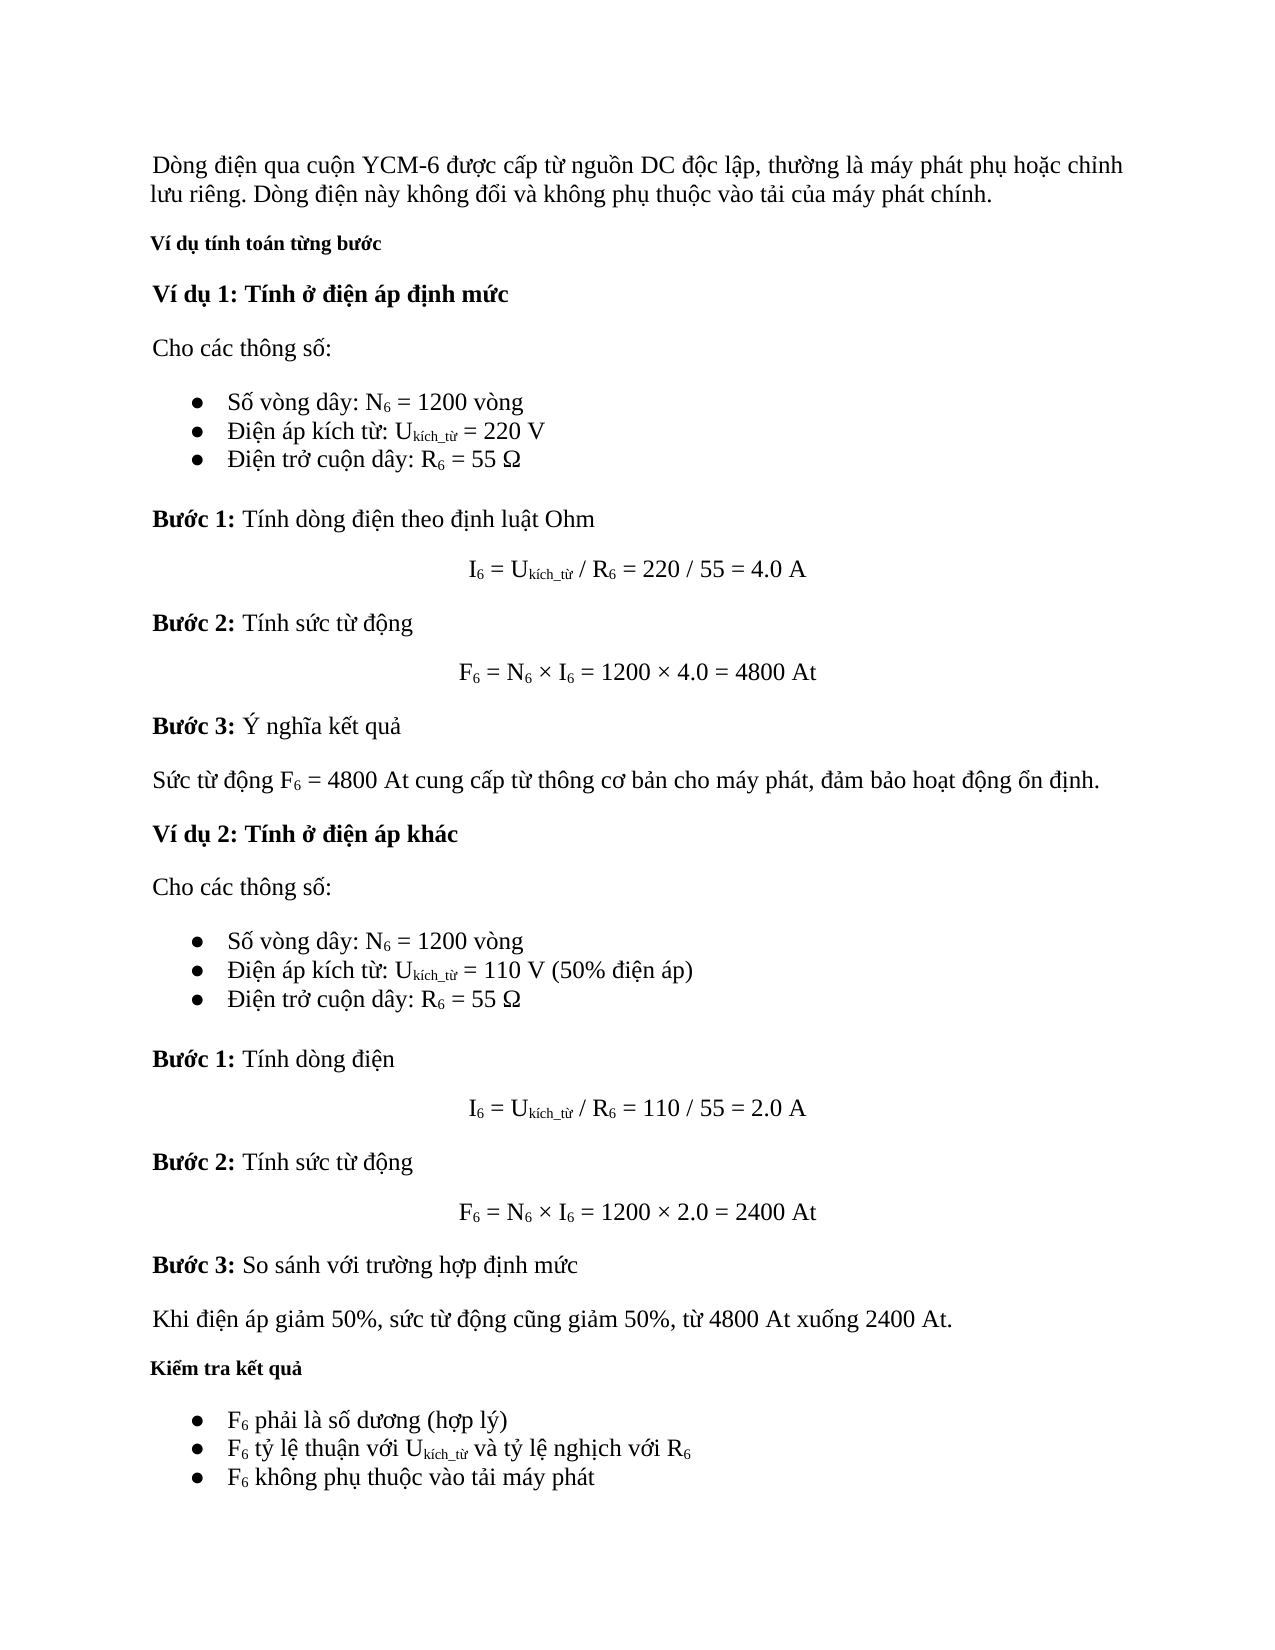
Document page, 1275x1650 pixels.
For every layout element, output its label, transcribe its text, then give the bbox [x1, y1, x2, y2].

text Bước 2: Tính sức từ động [150, 608, 1125, 637]
text Cho các thông số: [150, 333, 1125, 362]
text I6 = Ukích_từ / R6 = 220 / 55 = 4.0 A [150, 554, 1125, 583]
text Ví dụ 1: Tính ở điện áp định mức [150, 279, 1125, 308]
list Điện trở cuộn dây: R6 = 55 Ω [189, 444, 1125, 473]
text Dòng điện qua cuộn YCM-6 được cấp từ nguồn DC độc lập, thường là máy phát phụ hoặc chỉnh lưu riêng. Dòng điện này không đổi và không phụ thuộc vào tải của máy phát chính. [150, 150, 1125, 207]
list F6 phải là số dương (hợp lý) [189, 1405, 1125, 1433]
list Điện áp kích từ: Ukích_từ = 220 V [189, 416, 1125, 444]
text Bước 1: Tính dòng điện theo định luật Ohm [150, 504, 1125, 533]
text Ví dụ 2: Tính ở điện áp khác [150, 819, 1125, 847]
list F6 không phụ thuộc vào tải máy phát [189, 1462, 1125, 1491]
text I6 = Ukích_từ / R6 = 110 / 55 = 2.0 A [150, 1093, 1125, 1122]
list Số vòng dây: N6 = 1200 vòng [189, 926, 1125, 955]
subtitle Kiểm tra kết quả [150, 1356, 1125, 1380]
text Sức từ động F6 = 4800 At cung cấp từ thông cơ bản cho máy phát, đảm bảo hoạt động ổn định. [150, 765, 1125, 794]
text Bước 3: So sánh với trường hợp định mức [150, 1250, 1125, 1279]
list Số vòng dây: N6 = 1200 vòng [189, 387, 1125, 416]
text Bước 3: Ý nghĩa kết quả [150, 711, 1125, 740]
text Cho các thông số: [150, 872, 1125, 901]
list Điện trở cuộn dây: R6 = 55 Ω [189, 984, 1125, 1012]
text Bước 1: Tính dòng điện [150, 1044, 1125, 1072]
text F6 = N6 × I6 = 1200 × 2.0 = 2400 At [150, 1197, 1125, 1225]
list F6 tỷ lệ thuận với Ukích_từ và tỷ lệ nghịch với R6 [189, 1433, 1125, 1462]
text F6 = N6 × I6 = 1200 × 4.0 = 4800 At [150, 657, 1125, 686]
text Bước 2: Tính sức từ động [150, 1147, 1125, 1176]
subtitle Ví dụ tính toán từng bước [150, 230, 1125, 254]
list Điện áp kích từ: Ukích_từ = 110 V (50% điện áp) [189, 955, 1125, 984]
text Khi điện áp giảm 50%, sức từ động cũng giảm 50%, từ 4800 At xuống 2400 At. [150, 1304, 1125, 1333]
